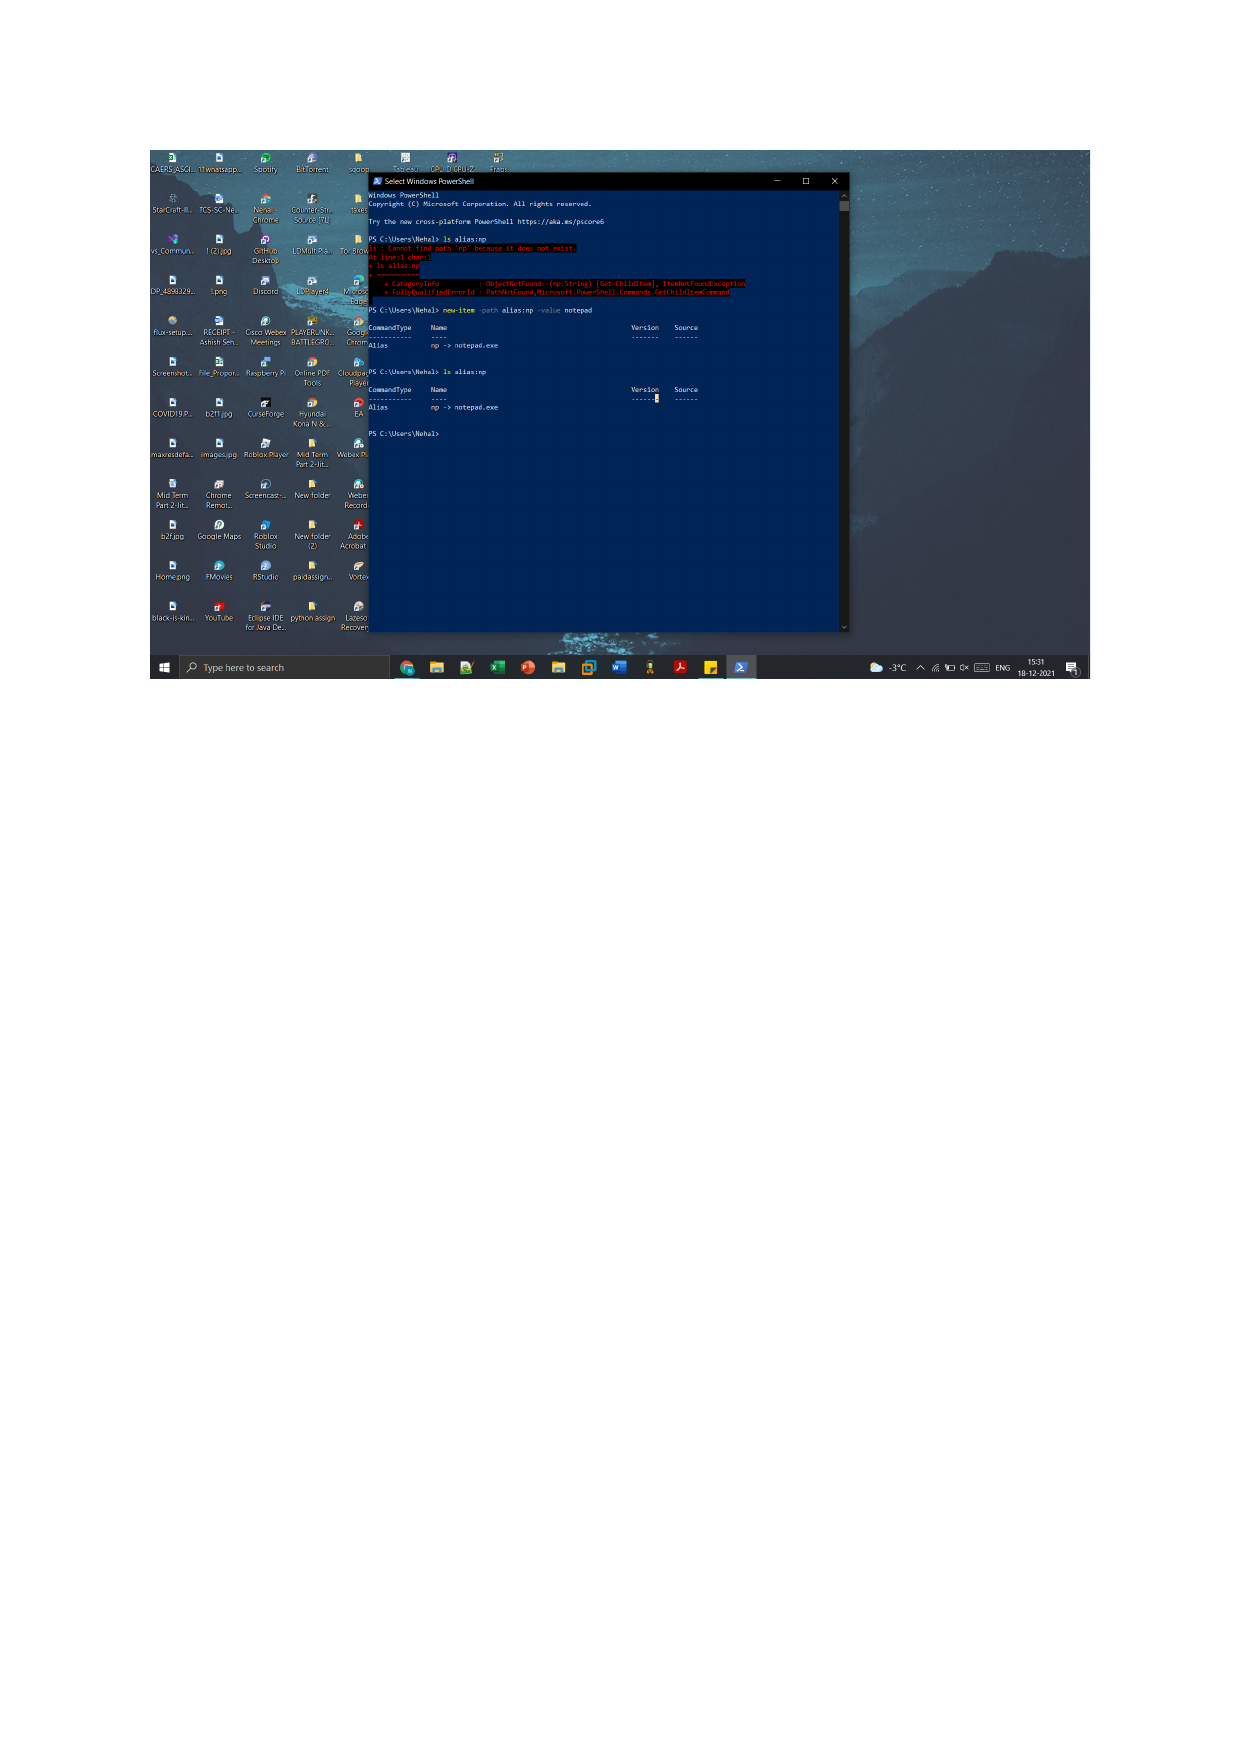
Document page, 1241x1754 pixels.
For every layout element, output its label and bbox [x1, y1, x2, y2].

picture [150, 150, 1091, 679]
